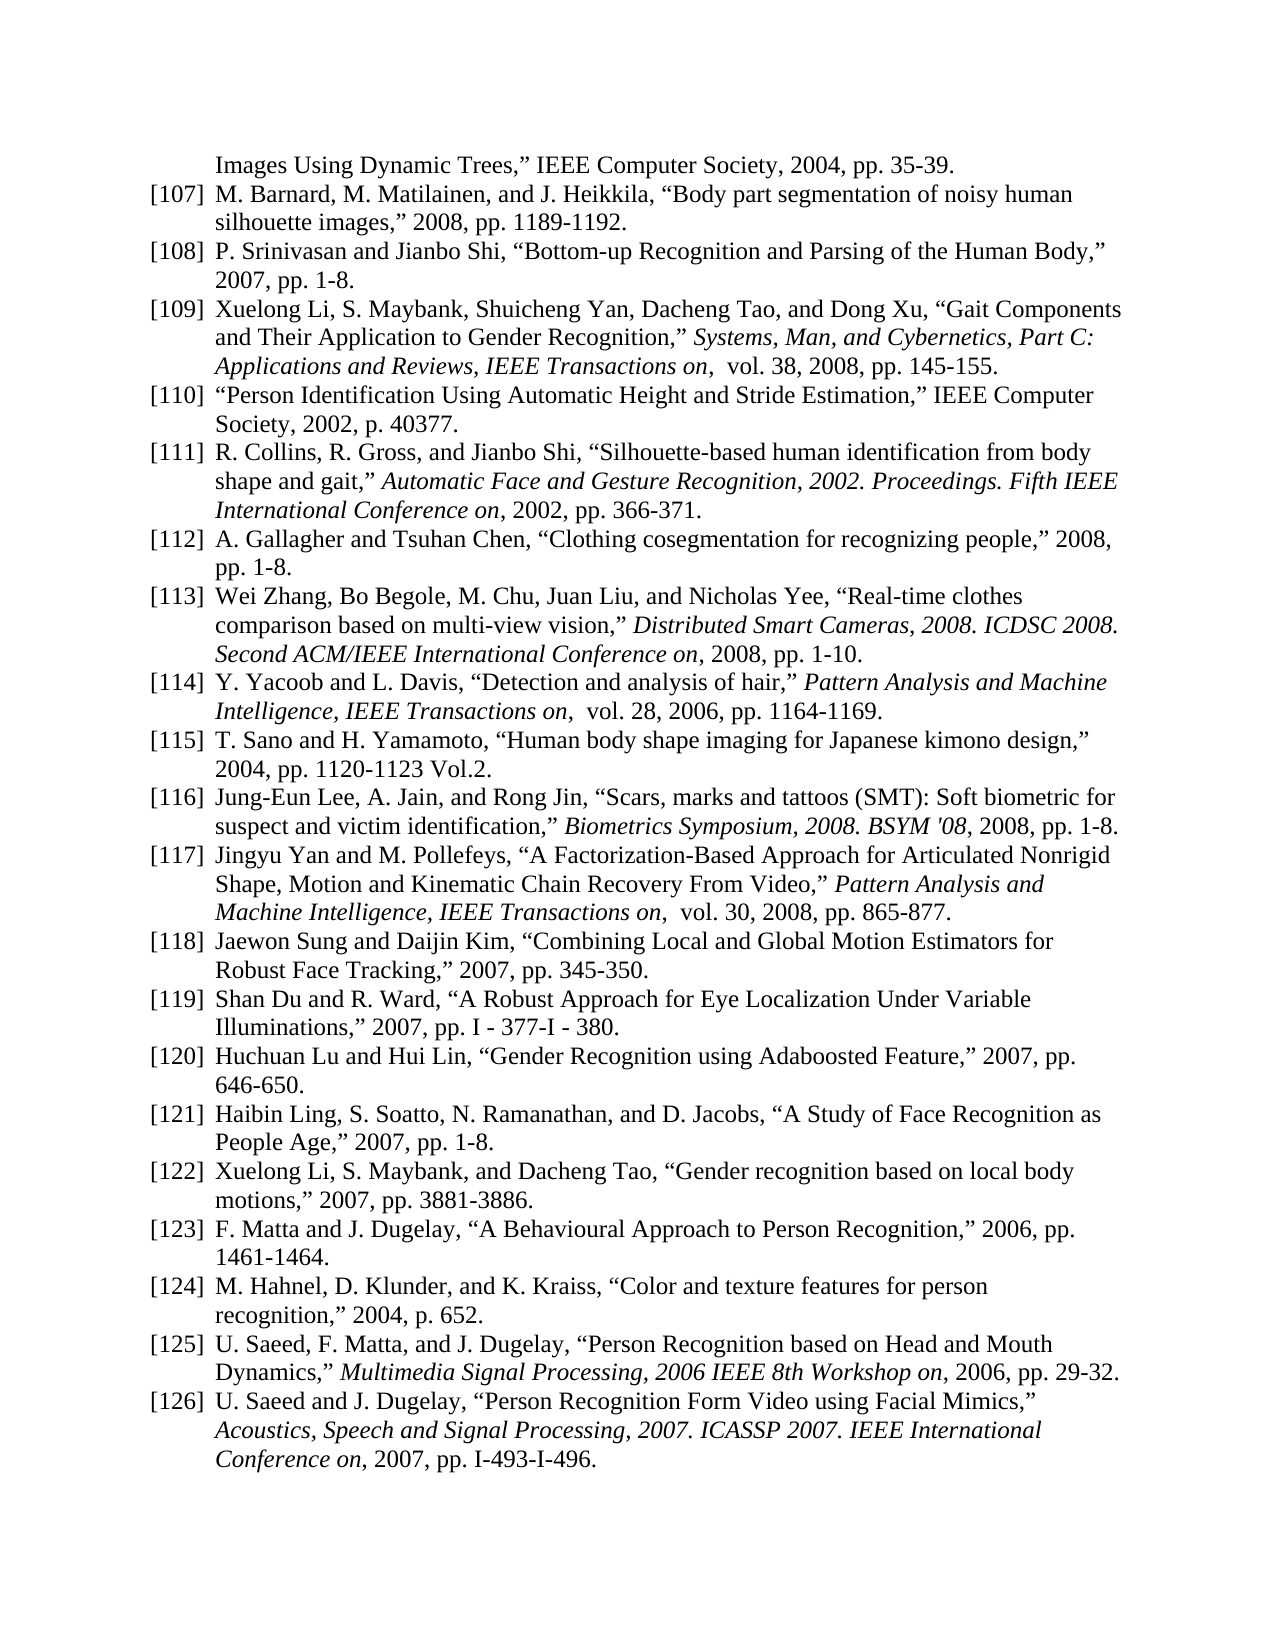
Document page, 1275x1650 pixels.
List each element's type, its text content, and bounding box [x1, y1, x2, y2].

text [109] Xuelong Li, S. Maybank, Shuicheng Yan, Dacheng Tao, and Dong Xu, “Gait Components and Their Application to Gender Recognition,” Systems, Man, and Cybernetics, Part C: Applications and Reviews, IEEE Transactions on, vol. 38, 2008, pp. 145-155. [150, 294, 1125, 380]
text [126] U. Saeed and J. Dugelay, “Person Recognition Form Video using Facial Mimics,” Acoustics, Speech and Signal Processing, 2007. ICASSP 2007. IEEE International Conference on, 2007, pp. I-493-I-496. [150, 1386, 1125, 1472]
text [116] Jung-Eun Lee, A. Jain, and Rong Jin, “Scars, marks and tattoos (SMT): Soft biometric for suspect and victim identification,” Biometrics Symposium, 2008. BSYM '08, 2008, pp. 1-8. [150, 782, 1125, 840]
text [123] F. Matta and J. Dugelay, “A Behavioural Approach to Person Recognition,” 2006, pp. 1461-1464. [150, 1214, 1125, 1271]
text [107] M. Barnard, M. Matilainen, and J. Heikkila, “Body part segmentation of noisy human silhouette images,” 2008, pp. 1189-1192. [150, 179, 1125, 236]
text [117] Jingyu Yan and M. Pollefeys, “A Factorization-Based Approach for Articulated Nonrigid Shape, Motion and Kinematic Chain Recovery From Video,” Pattern Analysis and Machine Intelligence, IEEE Transactions on, vol. 30, 2008, pp. 865-877. [150, 840, 1125, 926]
text [110] “Person Identification Using Automatic Height and Stride Estimation,” IEEE Computer Society, 2002, p. 40377. [150, 380, 1125, 437]
text [119] Shan Du and R. Ward, “A Robust Approach for Eye Localization Under Variable Illuminations,” 2007, pp. I - 377-I - 380. [150, 984, 1125, 1041]
text [121] Haibin Ling, S. Soatto, N. Ramanathan, and D. Jacobs, “A Study of Face Recognition as People Age,” 2007, pp. 1-8. [150, 1099, 1125, 1156]
text [122] Xuelong Li, S. Maybank, and Dacheng Tao, “Gender recognition based on local body motions,” 2007, pp. 3881-3886. [150, 1156, 1125, 1214]
text [120] Huchuan Lu and Hui Lin, “Gender Recognition using Adaboosted Feature,” 2007, pp. 646-650. [150, 1041, 1125, 1099]
text [112] A. Gallagher and Tsuhan Chen, “Clothing cosegmentation for recognizing people,” 2008, pp. 1-8. [150, 524, 1125, 581]
text [124] M. Hahnel, D. Klunder, and K. Kraiss, “Color and texture features for person recognition,” 2004, p. 652. [150, 1271, 1125, 1329]
text [118] Jaewon Sung and Daijin Kim, “Combining Local and Global Motion Estimators for Robust Face Tracking,” 2007, pp. 345-350. [150, 926, 1125, 984]
text [125] U. Saeed, F. Matta, and J. Dugelay, “Person Recognition based on Head and Mouth Dynamics,” Multimedia Signal Processing, 2006 IEEE 8th Workshop on, 2006, pp. 29-32. [150, 1329, 1125, 1386]
text [115] T. Sano and H. Yamamoto, “Human body shape imaging for Japanese kimono design,” 2004, pp. 1120-1123 Vol.2. [150, 725, 1125, 782]
text [111] R. Collins, R. Gross, and Jianbo Shi, “Silhouette-based human identification from body shape and gait,” Automatic Face and Gesture Recognition, 2002. Proceedings. Fifth IEEE International Conference on, 2002, pp. 366-371. [150, 437, 1125, 524]
text [114] Y. Yacoob and L. Davis, “Detection and analysis of hair,” Pattern Analysis and Machine Intelligence, IEEE Transactions on, vol. 28, 2006, pp. 1164-1169. [150, 667, 1125, 725]
text [108] P. Srinivasan and Jianbo Shi, “Bottom-up Recognition and Parsing of the Human Body,” 2007, pp. 1-8. [150, 236, 1125, 294]
text [113] Wei Zhang, Bo Begole, M. Chu, Juan Liu, and Nicholas Yee, “Real-time clothes comparison based on multi-view vision,” Distributed Smart Cameras, 2008. ICDSC 2008. Second ACM/IEEE International Conference on, 2008, pp. 1-10. [150, 581, 1125, 667]
